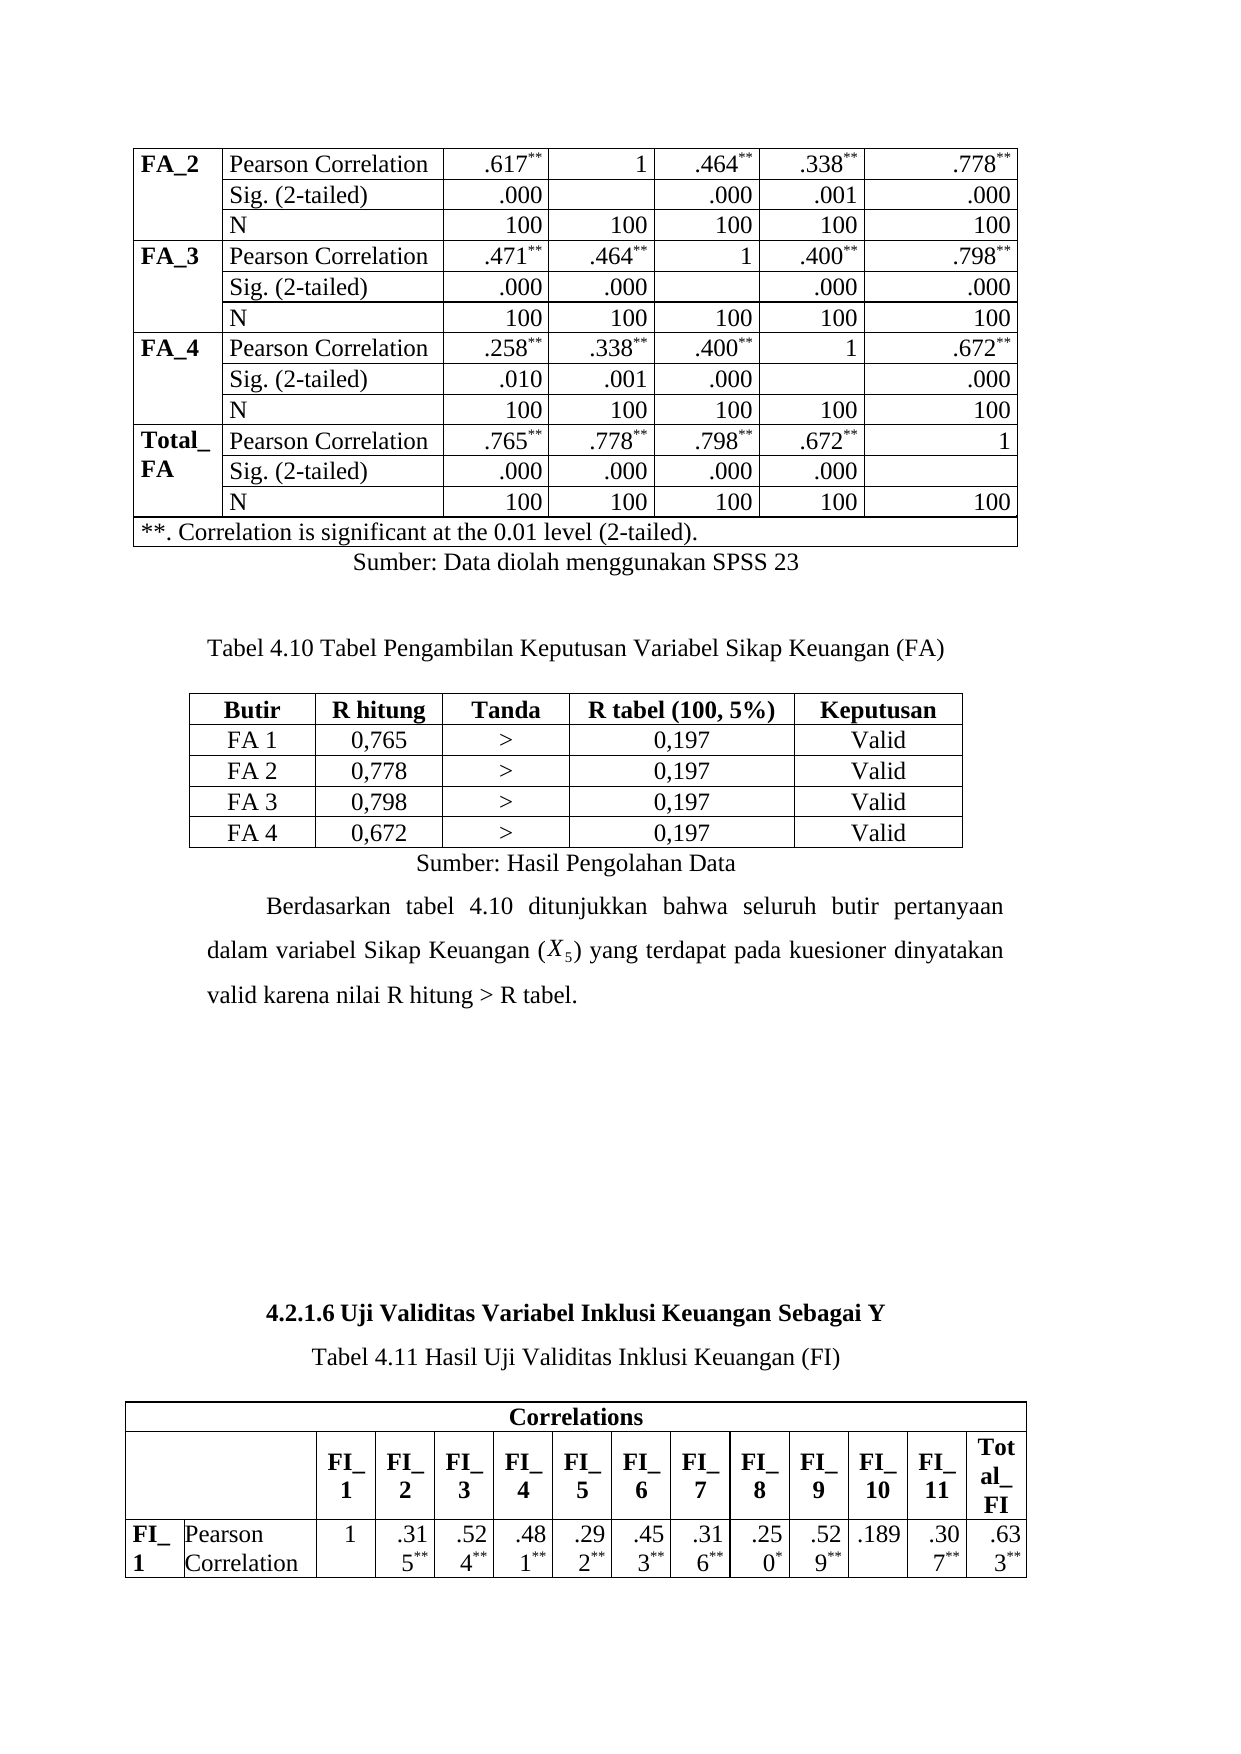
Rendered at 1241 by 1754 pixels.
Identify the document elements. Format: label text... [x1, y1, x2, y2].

table_cell .464** [549, 241, 654, 271]
table_cell Valid [795, 817, 962, 847]
table_cell .000 [549, 456, 654, 486]
table_cell [760, 364, 864, 393]
table_cell 0,778 [316, 756, 442, 786]
table_cell .316** [671, 1520, 729, 1577]
table_cell .617** [444, 149, 548, 178]
table_cell [865, 456, 1017, 486]
table_cell .000 [865, 272, 1017, 301]
table_cell FI_9 [790, 1432, 848, 1518]
table_cell 100 [444, 210, 548, 240]
table_cell 100 [549, 395, 654, 424]
table_cell .453** [612, 1520, 670, 1577]
table_cell .250* [731, 1520, 789, 1577]
table_cell Pearson Correlation [223, 241, 443, 271]
table_cell Sig. (2-tailed) [223, 272, 443, 301]
table_cell .000 [865, 364, 1017, 393]
table_cell .001 [549, 364, 654, 393]
table_cell N [223, 303, 443, 332]
table_cell .000 [444, 180, 548, 209]
table_cell N [223, 487, 443, 516]
table_cell .672** [760, 425, 864, 455]
table_cell 100 [865, 210, 1017, 240]
table_cell 100 [655, 303, 759, 332]
table_cell .672** [865, 333, 1017, 363]
table_cell FI_5 [553, 1432, 611, 1518]
table_cell .778** [865, 149, 1017, 178]
table_cell 100 [865, 487, 1017, 516]
table_cell 1 [317, 1520, 375, 1577]
table_cell FI_6 [612, 1432, 670, 1518]
table_cell 100 [655, 210, 759, 240]
table_cell N [223, 210, 443, 240]
table_cell Pearson Correlation [223, 425, 443, 455]
table_cell .000 [760, 272, 864, 301]
table_header Correlations [126, 1403, 1026, 1431]
table_cell .798** [865, 241, 1017, 271]
table_cell .000 [655, 364, 759, 393]
table_cell > [443, 725, 569, 755]
text Sumber: Hasil Pengolahan Data [148, 848, 1004, 877]
table_cell 100 [760, 487, 864, 516]
subtitle Uji Validitas Variabel Inklusi Keuangan Sebagai Y [266, 1298, 1004, 1327]
table_cell 100 [760, 395, 864, 424]
table_cell **. Correlation is significant at the 0.01 level (2-tailed). [134, 518, 1017, 546]
table_cell FI_2 [376, 1432, 434, 1518]
table_cell .000 [655, 180, 759, 209]
table_cell .001 [760, 180, 864, 209]
table_cell .189 [849, 1520, 907, 1577]
table_cell 0,672 [316, 817, 442, 847]
table_cell FI_ 10 [849, 1432, 907, 1518]
table_cell .000 [865, 180, 1017, 209]
table_cell Total_FI [967, 1432, 1026, 1518]
table_cell FA 4 [190, 817, 315, 847]
table_header Butir [190, 694, 315, 724]
table_cell .000 [444, 456, 548, 486]
table_cell > [443, 756, 569, 786]
table_header Keputusan [795, 694, 962, 724]
table_cell Valid [795, 756, 962, 786]
table_cell Pearson Correlation [223, 149, 443, 178]
table_cell .258** [444, 333, 548, 363]
table_cell .481** [494, 1520, 552, 1577]
table_cell FI_1 [126, 1520, 184, 1577]
table_cell .400** [760, 241, 864, 271]
table_cell Sig. (2-tailed) [223, 180, 443, 209]
table_cell Valid [795, 787, 962, 816]
table_cell .524** [435, 1520, 493, 1577]
table_header R hitung [316, 694, 442, 724]
table_cell .315** [376, 1520, 434, 1577]
table_cell 0,765 [316, 725, 442, 755]
table_cell .292** [553, 1520, 611, 1577]
text Tabel 4.11 Hasil Uji Validitas Inklusi Keuangan (FI) [148, 1342, 1004, 1370]
table_cell > [443, 817, 569, 847]
table_cell FI_4 [494, 1432, 552, 1518]
table_cell 1 [655, 241, 759, 271]
table_cell 100 [549, 303, 654, 332]
table_cell 100 [760, 210, 864, 240]
table_cell 100 [444, 303, 548, 332]
table_cell Sig. (2-tailed) [223, 364, 443, 393]
table_cell N [223, 395, 443, 424]
table_cell .778** [549, 425, 654, 455]
table_header R tabel (100, 5%) [570, 694, 794, 724]
text Tabel 4.10 Tabel Pengambilan Keputusan Variabel Sikap Keuangan (FA) [148, 633, 1004, 662]
table_cell FI_3 [435, 1432, 493, 1518]
table_cell 0,197 [570, 756, 794, 786]
table_cell 100 [655, 487, 759, 516]
table_cell Valid [795, 725, 962, 755]
table_cell 0,197 [570, 787, 794, 816]
table_cell .000 [655, 456, 759, 486]
table_cell .633** [967, 1520, 1026, 1577]
table_cell 100 [655, 395, 759, 424]
table_cell Sig. (2-tailed) [223, 456, 443, 486]
table_cell .000 [549, 272, 654, 301]
table_cell FA 2 [190, 756, 315, 786]
table_cell > [443, 787, 569, 816]
table_cell FI_8 [731, 1432, 789, 1518]
text Berdasarkan tabel 4.10 ditunjukkan bahwa seluruh butir pertanyaan dalam variabel Sikap Keuangan () yang terdapat pada kuesioner dinyatakan valid karena nilai R hitung > R tabel. [207, 891, 1004, 1009]
table_cell 100 [444, 487, 548, 516]
table_cell 0,197 [570, 817, 794, 847]
table_cell 100 [444, 395, 548, 424]
table_cell 1 [865, 425, 1017, 455]
table_cell 0,798 [316, 787, 442, 816]
table_cell 1 [760, 333, 864, 363]
table_cell .338** [760, 149, 864, 178]
table_cell .765** [444, 425, 548, 455]
table_cell FI_ 11 [908, 1432, 966, 1518]
table_cell FA 1 [190, 725, 315, 755]
table_cell .307** [908, 1520, 966, 1577]
table_cell [655, 272, 759, 301]
table_cell 1 [549, 149, 654, 178]
table_cell Pearson Correlation [185, 1520, 316, 1577]
table_cell FA_4 [134, 333, 222, 424]
table_cell .338** [549, 333, 654, 363]
table_cell .471** [444, 241, 548, 271]
table_cell .529** [790, 1520, 848, 1577]
table_cell 100 [865, 395, 1017, 424]
table_cell .000 [444, 272, 548, 301]
table_cell Total_FA [134, 425, 222, 516]
table_cell FA_3 [134, 241, 222, 332]
table_cell FI_1 [317, 1432, 375, 1518]
table_cell Pearson Correlation [223, 333, 443, 363]
table_cell 100 [549, 487, 654, 516]
table_cell .000 [760, 456, 864, 486]
table_cell 0,197 [570, 725, 794, 755]
table_cell FA 3 [190, 787, 315, 816]
table_cell 100 [865, 303, 1017, 332]
table_cell .010 [444, 364, 548, 393]
table_cell [549, 180, 654, 209]
table_cell FA_2 [134, 149, 222, 240]
table_cell .464** [655, 149, 759, 178]
table_cell 100 [549, 210, 654, 240]
table_header Tanda [443, 694, 569, 724]
table_cell FI_7 [671, 1432, 729, 1518]
table_cell .798** [655, 425, 759, 455]
table_cell 100 [760, 303, 864, 332]
table_cell .400** [655, 333, 759, 363]
table_cell [126, 1432, 316, 1518]
text Sumber: Data diolah menggunakan SPSS 23 [148, 547, 1004, 576]
